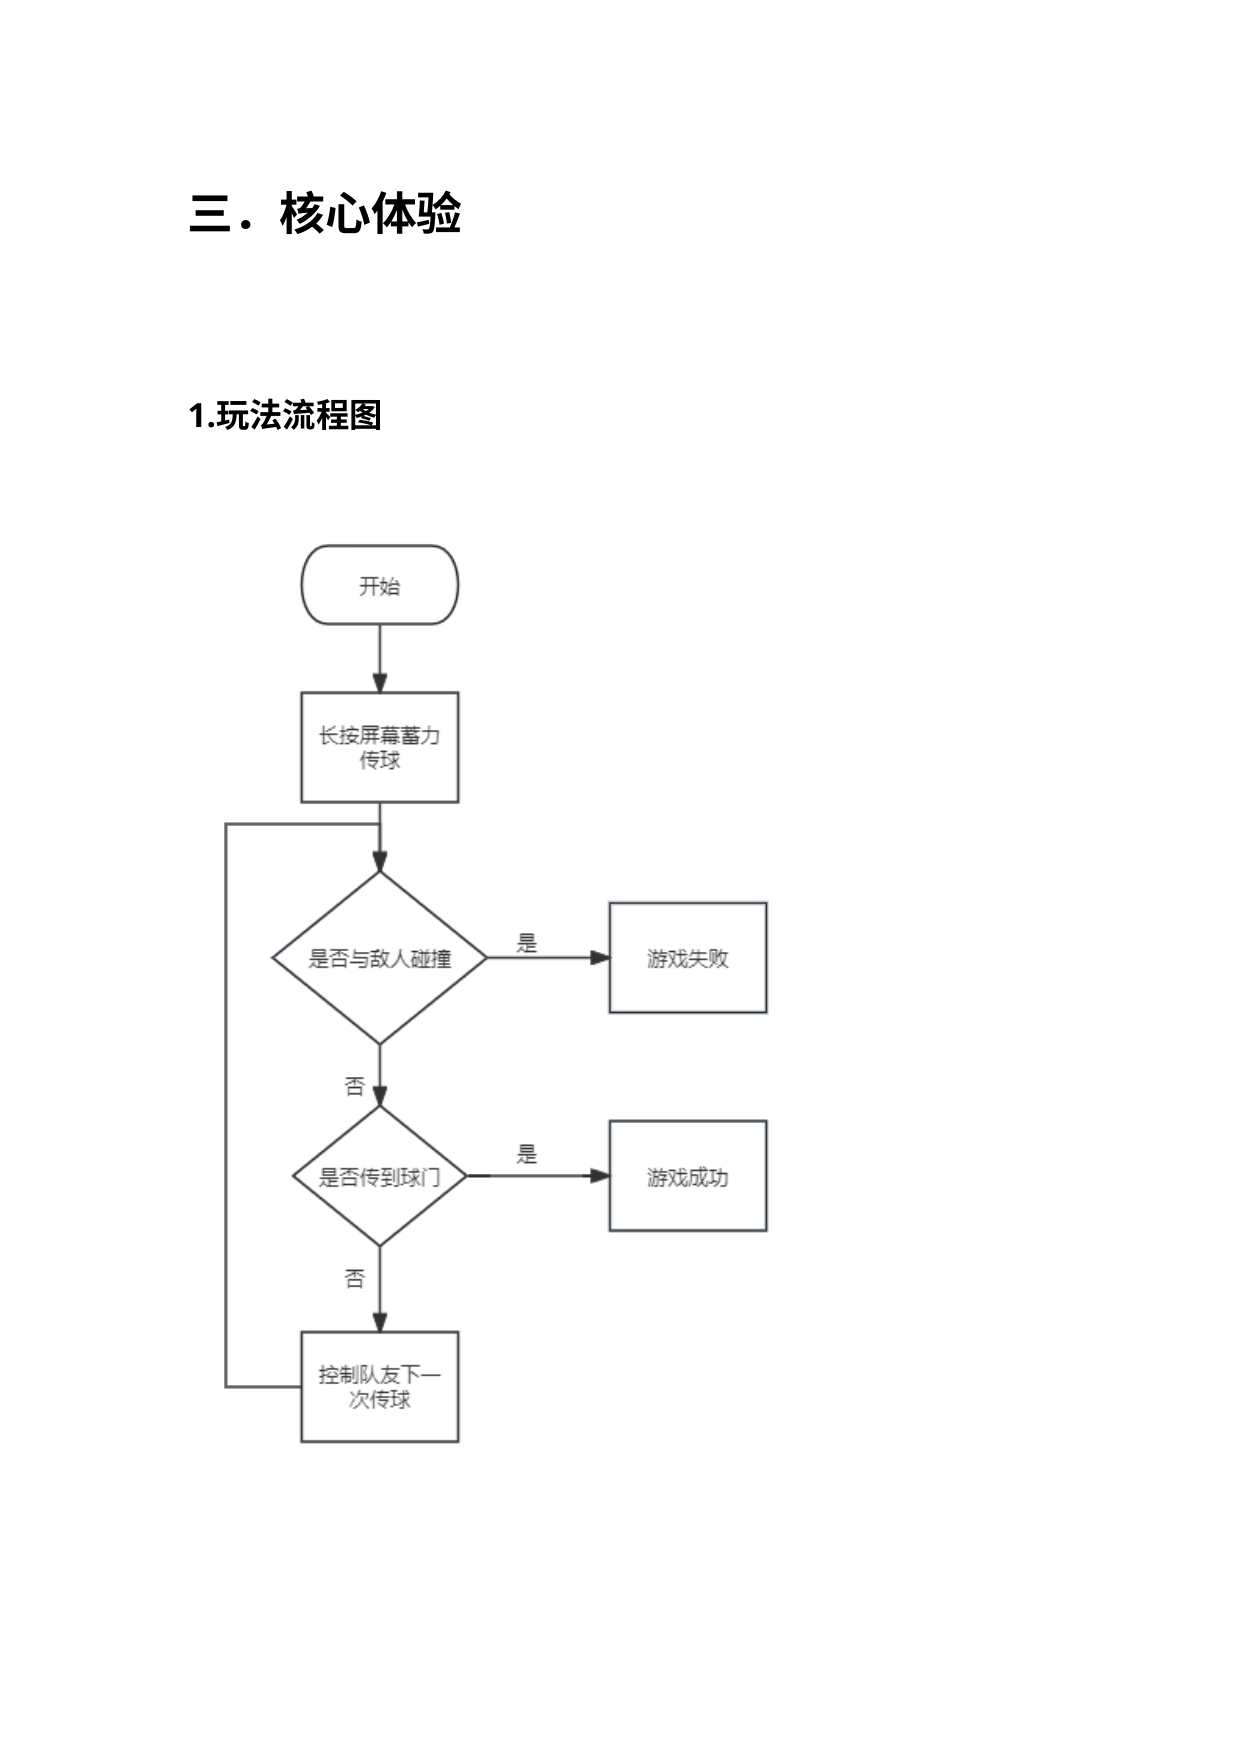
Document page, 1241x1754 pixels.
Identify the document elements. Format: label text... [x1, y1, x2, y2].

subtitle 1.玩法流程图 [187, 380, 1053, 445]
subtitle 三．核心体验 [187, 162, 1053, 259]
picture [187, 507, 805, 1481]
